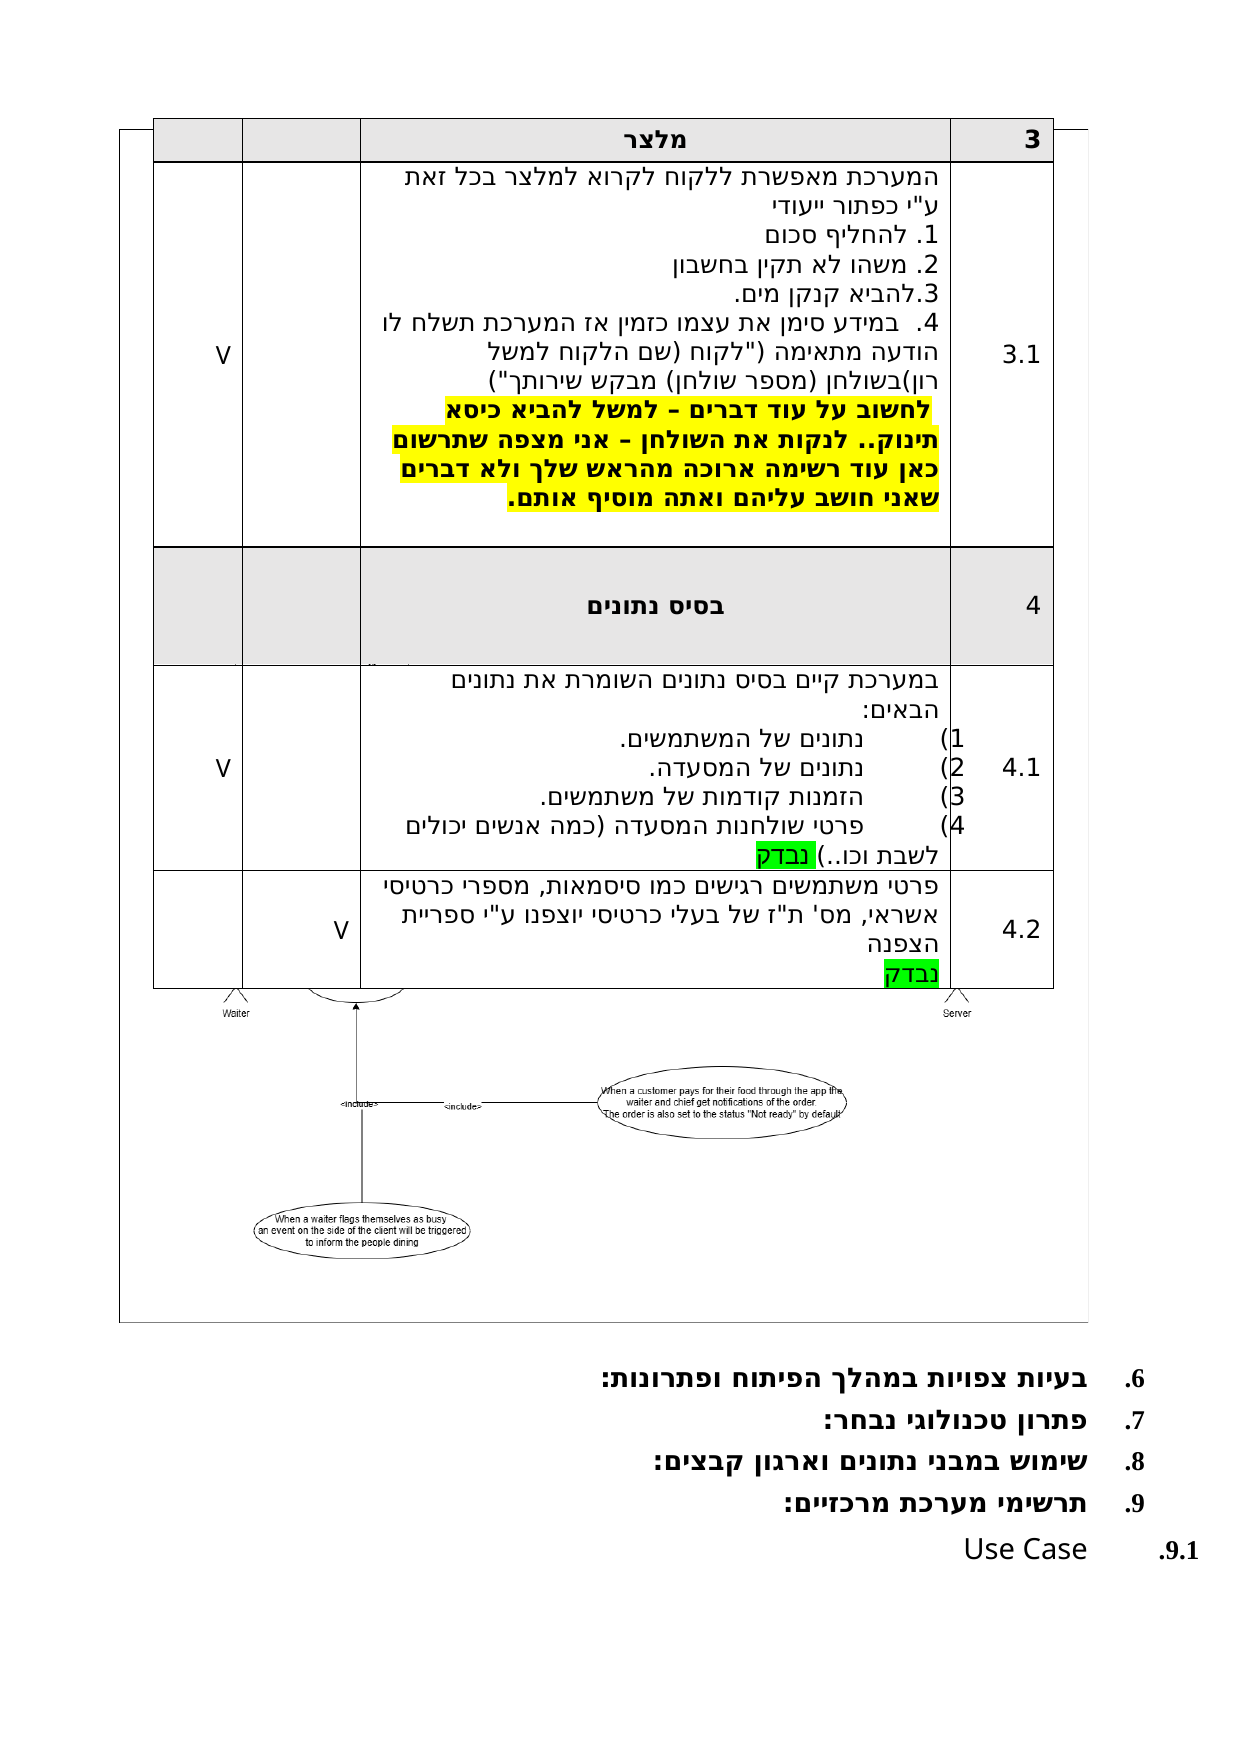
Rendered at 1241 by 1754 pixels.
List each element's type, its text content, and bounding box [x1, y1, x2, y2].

table_cell V [154, 666, 242, 870]
table_cell [243, 666, 360, 870]
subtitle Use Case [119, 1528, 1158, 1568]
picture [119, 129, 1089, 1323]
table_header [243, 119, 360, 161]
table_cell 3.1 [951, 163, 1053, 546]
table_header מלצר [361, 119, 950, 161]
table_header 3 [951, 119, 1053, 161]
subtitle תרשימי מערכת מרכזיים: [119, 1487, 1124, 1518]
table_cell 4.2 [951, 871, 1053, 988]
table_cell 4 [951, 548, 1053, 664]
subtitle שימוש במבני נתונים וארגון קבצים: [119, 1445, 1124, 1477]
subtitle בעיות צפויות במהלך הפיתוח ופתרונות: [119, 1363, 1124, 1394]
table_cell [154, 548, 242, 664]
table_cell במערכת קיים בסיס נתונים השומרת את נתונים הבאים: נתונים של המשתמשים. נתונים של המסעדה. הזמנות קודמות של משתמשים. פרטי שולחנות המסעדה (כמה אנשים יכולים לשבת וכו..) נבדק [361, 666, 950, 870]
table_cell המערכת מאפשרת ללקוח לקרוא למלצר בכל זאת ע"י כפתור ייעודי 1. להחליף סכום 2. משהו לא תקין בחשבון 3.להביא קנקן מים. 4. במידע סימן את עצמו כזמין אז המערכת תשלח לו הודעה מתאימה ("לקוח (שם הלקוח למשל רון)בשולחן (מספר שולחן) מבקש שירותך") לחשוב על עוד דברים – למשל להביא כיסא תינוק.. לנקות את השולחן – אני מצפה שתרשום כאן עוד רשימה ארוכה מהראש שלך ולא דברים שאני חושב עליהם ואתה מוסיף אותם. [361, 163, 950, 546]
table_cell פרטי משתמשים רגישים כמו סיסמאות, מספרי כרטיסי אשראי, מס' ת"ז של בעלי כרטיסי יוצפנו ע"י ספריית הצפנה נבדק [361, 871, 950, 988]
table_cell [154, 871, 242, 988]
table_cell V [243, 871, 360, 988]
table_cell V [154, 163, 242, 546]
table_cell 4.1 [951, 666, 1053, 870]
subtitle פתרון טכנולוגי נבחר: [119, 1404, 1124, 1436]
table_cell [243, 163, 360, 546]
table_cell [243, 548, 360, 664]
table_header [154, 119, 242, 161]
table_cell בסיס נתונים [361, 548, 950, 664]
